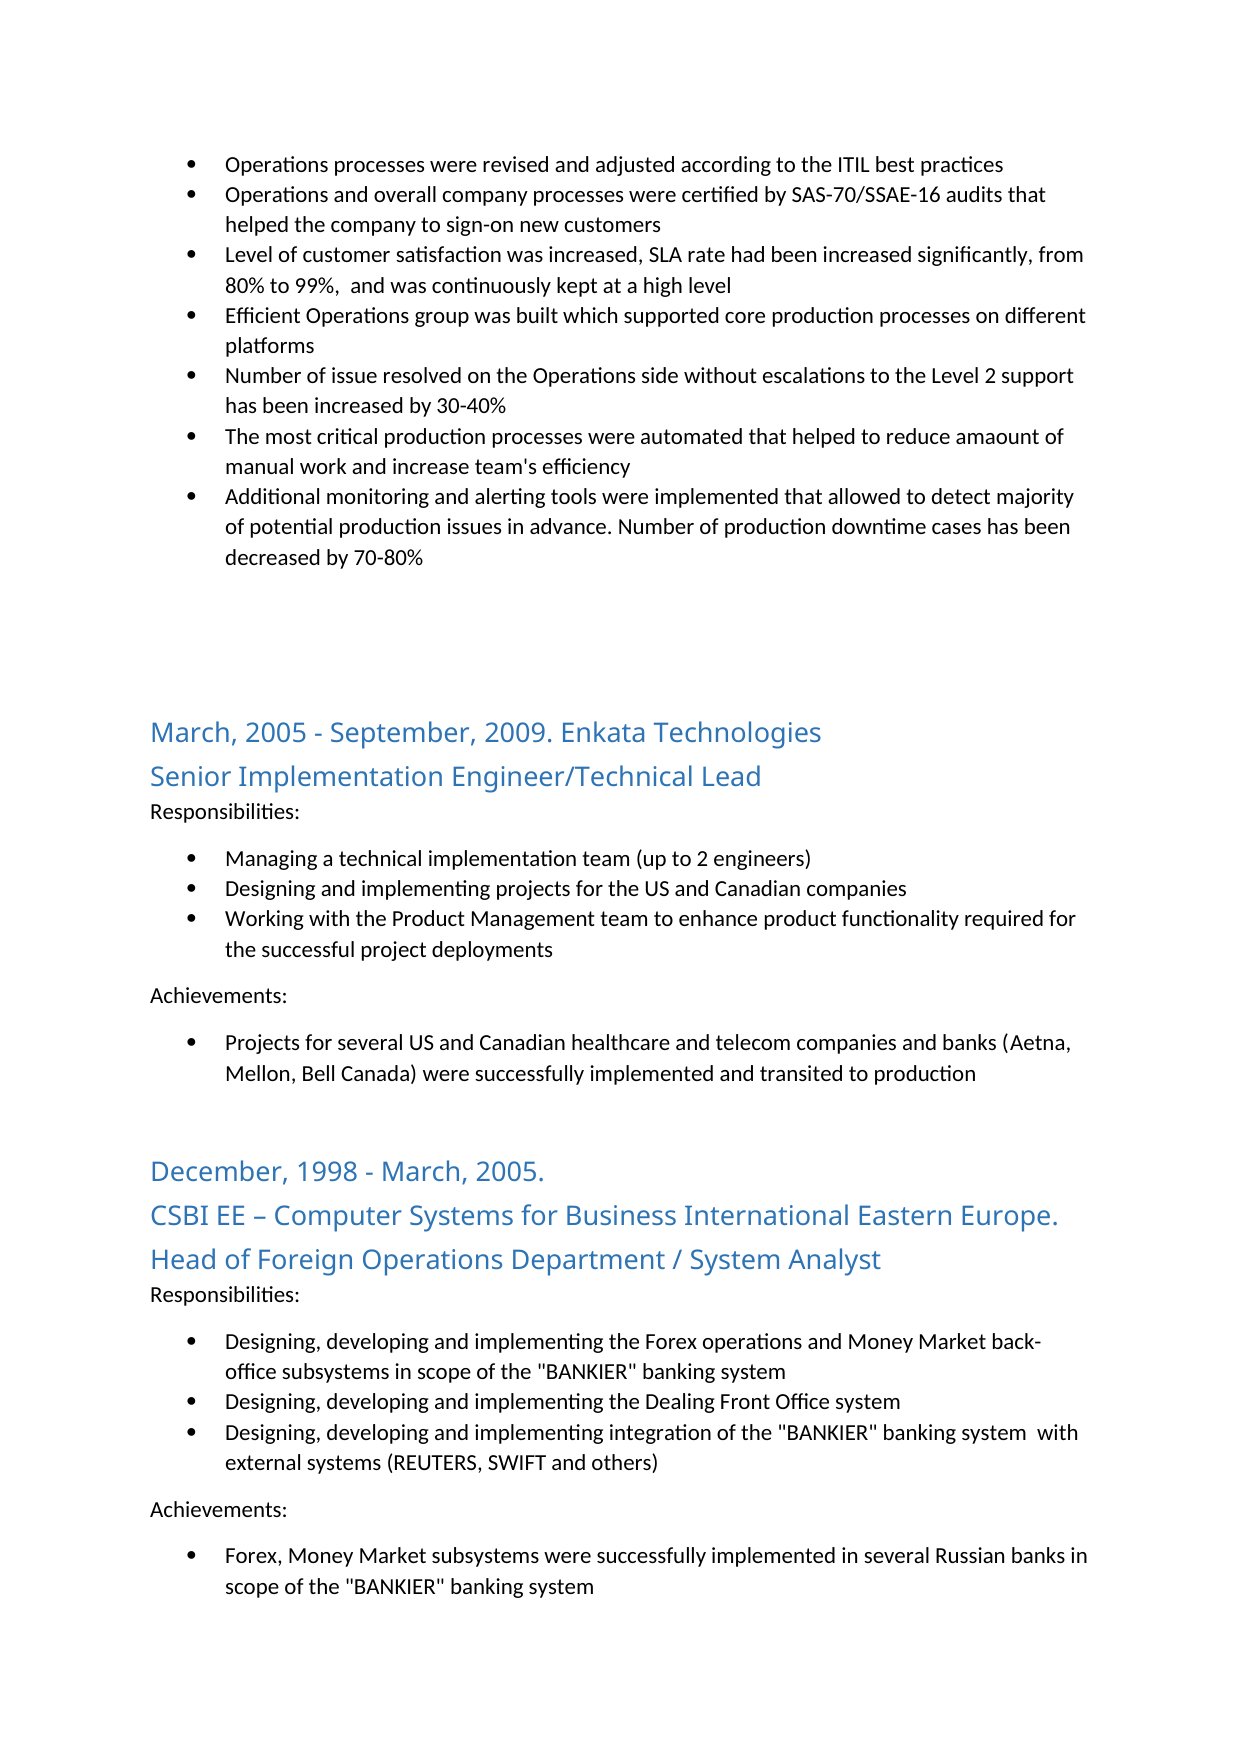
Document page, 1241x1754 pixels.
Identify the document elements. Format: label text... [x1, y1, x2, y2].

text Responsibilities: [150, 1280, 1090, 1308]
list Level of customer satisfaction was increased, SLA rate had been increased significantly, from 80% to 99%, and was continuously kept at a high level [187, 241, 1090, 299]
list Designing, developing and implementing integration of the "BANKIER" banking system with external systems (REUTERS, SWIFT and others) [187, 1418, 1090, 1476]
list The most critical production processes were automated that helped to reduce amaount of manual work and increase team's efficiency [187, 422, 1090, 480]
list Number of issue resolved on the Operations side without escalations to the Level 2 support has been increased by 30-40% [187, 361, 1090, 420]
list Efficient Operations group was built which supported core production processes on different platforms [187, 301, 1090, 359]
list Designing and implementing projects for the US and Canadian companies [187, 874, 1090, 902]
text Achievements: [150, 982, 1090, 1010]
list Working with the Product Management team to enhance product functionality required for the successful project deployments [187, 904, 1090, 963]
text Responsibilities: [150, 797, 1090, 825]
subtitle CSBI EE – Computer Systems for Business International Eastern Europe. [150, 1196, 1090, 1233]
text Achievements: [150, 1495, 1090, 1523]
subtitle Senior Implementation Engineer/Technical Lead [150, 757, 1090, 794]
list Designing, developing and implementing the Dealing Front Office system [187, 1387, 1090, 1416]
list Operations processes were revised and adjusted according to the ITIL best practices [187, 150, 1090, 178]
subtitle Head of Foreign Operations Department / System Analyst [150, 1240, 1090, 1277]
list Managing a technical implementation team (up to 2 engineers) [187, 844, 1090, 872]
list Projects for several US and Canadian healthcare and telecom companies and banks (Aetna, Mellon, Bell Canada) were successfully implemented and transited to production [187, 1028, 1090, 1087]
subtitle December, 1998 - March, 2005. [150, 1152, 1090, 1189]
subtitle March, 2005 - September, 2009. Enkata Technologies [150, 713, 1090, 750]
list Operations and overall company processes were certified by SAS-70/SSAE-16 audits that helped the company to sign-on new customers [187, 180, 1090, 238]
list Designing, developing and implementing the Forex operations and Money Market back-office subsystems in scope of the "BANKIER" banking system [187, 1327, 1090, 1385]
list Additional monitoring and alerting tools were implemented that allowed to detect majority of potential production issues in advance. Number of production downtime cases has been decreased by 70-80% [187, 482, 1090, 571]
list Forex, Money Market subsystems were successfully implemented in several Russian banks in scope of the "BANKIER" banking system [187, 1542, 1090, 1600]
